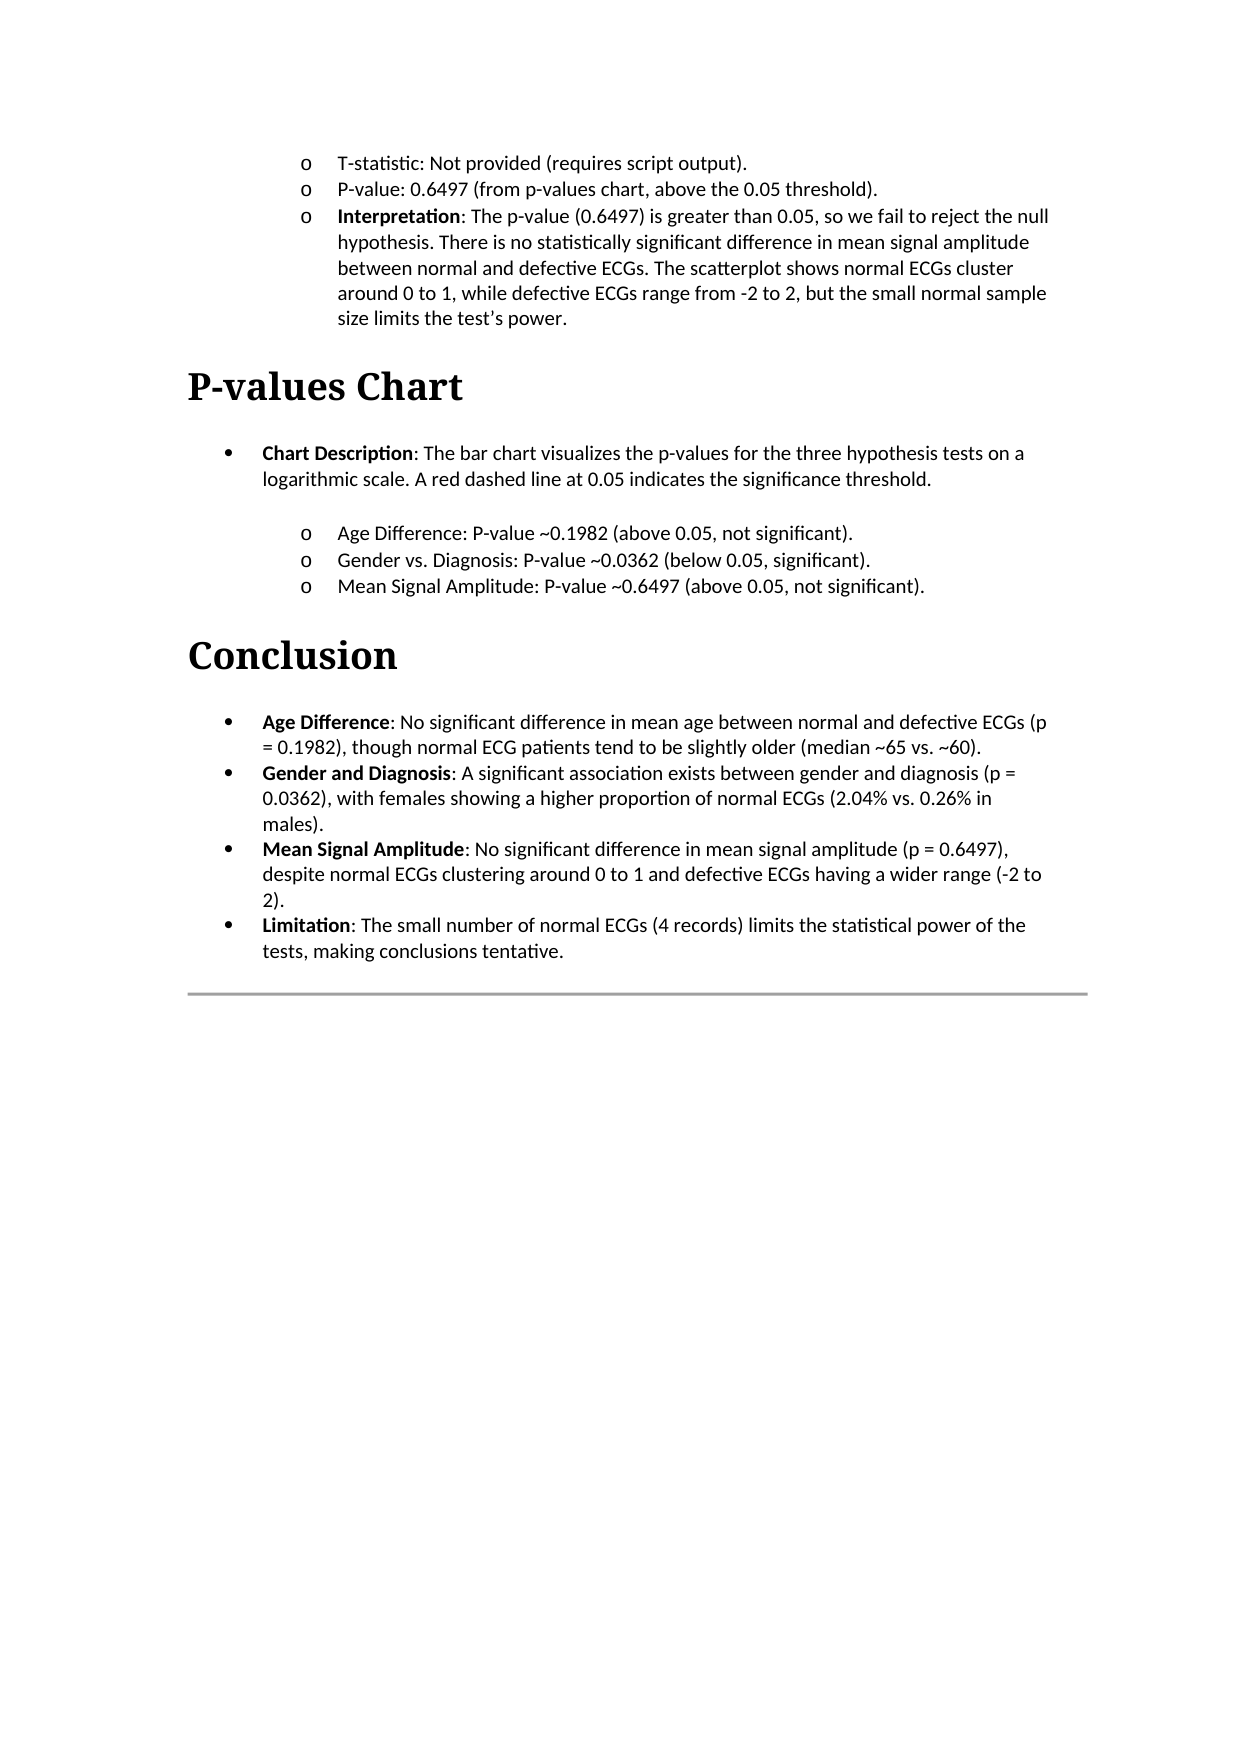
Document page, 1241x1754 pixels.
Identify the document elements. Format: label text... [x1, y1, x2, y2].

list Limitation: The small number of normal ECGs (4 records) limits the statistical power of the tests, making conclusions tentative. [225, 912, 1053, 963]
list Gender vs. Diagnosis: P-value ~0.0362 (below 0.05, significant). [300, 547, 1053, 573]
subtitle Conclusion [187, 629, 1053, 680]
list P-value: 0.6497 (from p-values chart, above the 0.05 threshold). [300, 176, 1053, 203]
list Chart Description: The bar chart visualizes the p-values for the three hypothesis tests on a logarithmic scale. A red dashed line at 0.05 indicates the significance threshold. [225, 440, 1053, 491]
list Age Difference: No significant difference in mean age between normal and defective ECGs (p = 0.1982), though normal ECG patients tend to be slightly older (median ~65 vs. ~60). [225, 709, 1053, 760]
list T-statistic: Not provided (requires script output). [300, 150, 1053, 176]
list Mean Signal Amplitude: No significant difference in mean signal amplitude (p = 0.6497), despite normal ECGs clustering around 0 to 1 and defective ECGs having a wider range (-2 to 2). [225, 836, 1053, 912]
subtitle P-values Chart [187, 360, 1053, 411]
list Interpretation: The p-value (0.6497) is greater than 0.05, so we fail to reject the null hypothesis. There is no statistically significant difference in mean signal amplitude between normal and defective ECGs. The scatterplot shows normal ECGs cluster around 0 to 1, while defective ECGs range from -2 to 2, but the small normal sample size limits the test’s power. [300, 203, 1053, 331]
list Gender and Diagnosis: A significant association exists between gender and diagnosis (p = 0.0362), with females showing a higher proportion of normal ECGs (2.04% vs. 0.26% in males). [225, 760, 1053, 836]
list Age Difference: P-value ~0.1982 (above 0.05, not significant). [300, 520, 1053, 547]
list Mean Signal Amplitude: P-value ~0.6497 (above 0.05, not significant). [300, 573, 1053, 600]
